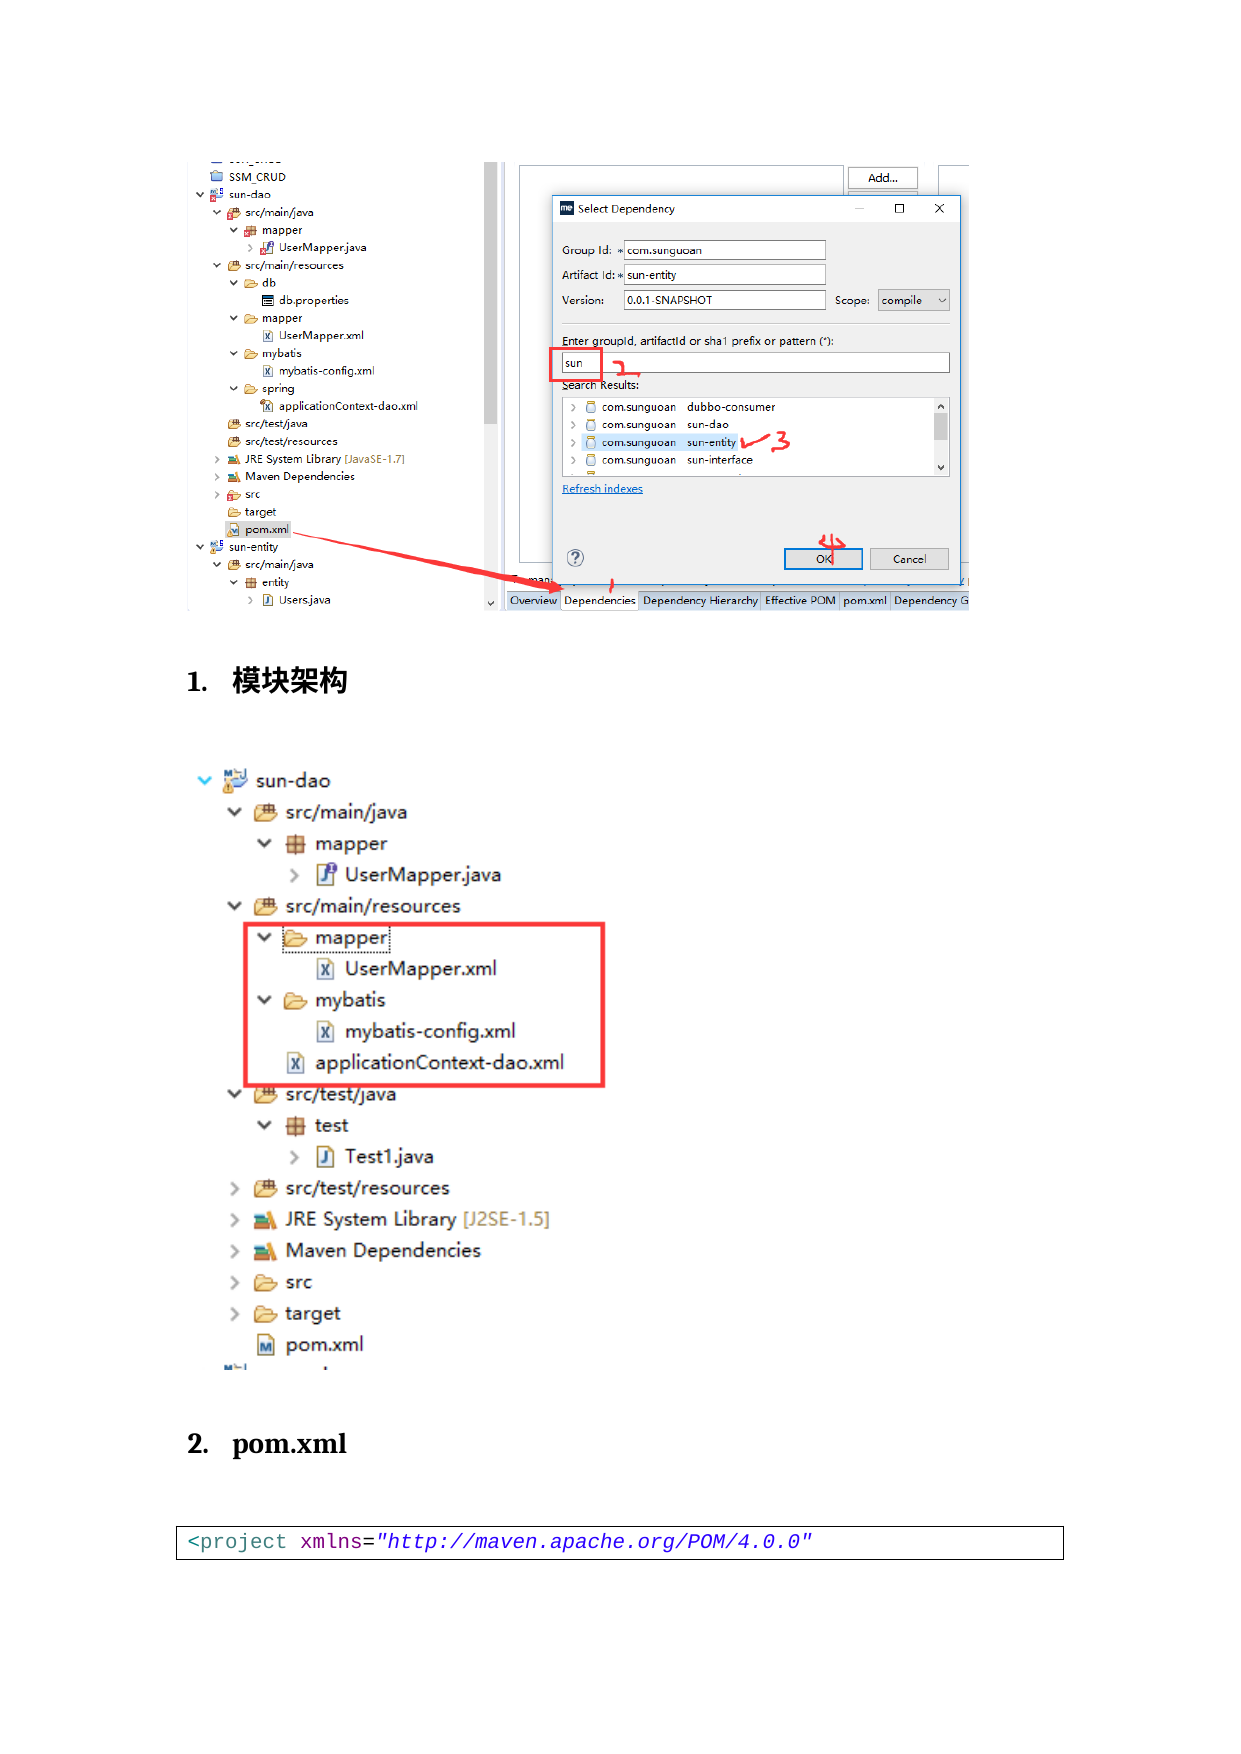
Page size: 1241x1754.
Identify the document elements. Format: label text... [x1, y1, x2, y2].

picture [187, 765, 643, 1370]
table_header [177, 1527, 1063, 1559]
subtitle pom.xml [187, 1412, 1053, 1477]
picture [187, 162, 969, 611]
subtitle 模块架构 [187, 646, 1053, 711]
